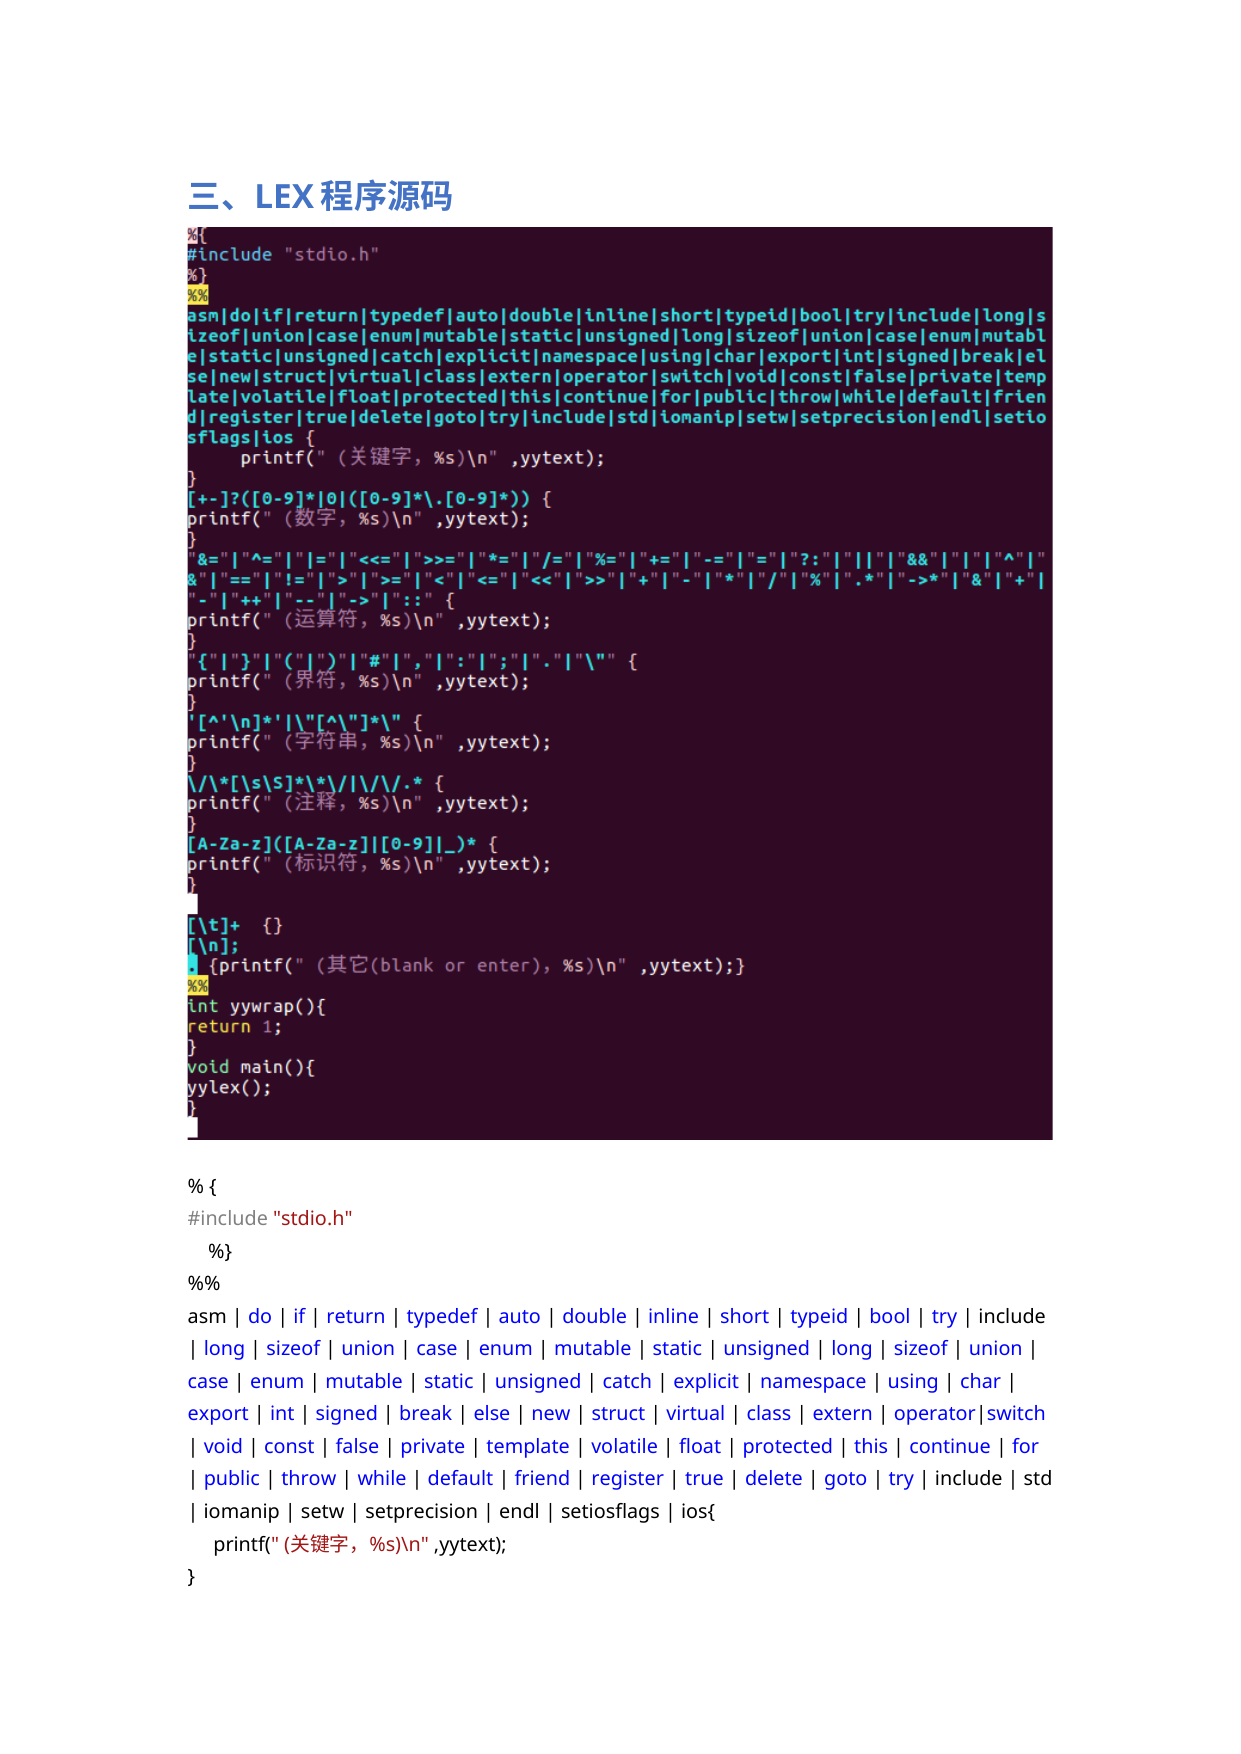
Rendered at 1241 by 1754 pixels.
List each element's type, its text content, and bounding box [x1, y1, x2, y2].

text % { [187, 1169, 1053, 1202]
text printf(" (关键字，%s)\n" ,yytext); [187, 1527, 1053, 1559]
text 三、LEX程序源码 [187, 162, 1053, 227]
text %% [187, 1267, 1053, 1299]
picture [187, 227, 1053, 1140]
text asm | do | if | return | typedef | auto | double | inline | short | typeid | bool | try | include | long | sizeof | union | case | enum | mutable | static | unsigned | long | sizeof | union | case | enum | mutable | static | unsigned | catch | explicit | namespace | using | char | export | int | signed | break | else | new | struct | virtual | class | extern | operator|switch | void | const | false | private | template | volatile | float | protected | this | continue | for | public | throw | while | default | friend | register | true | delete | goto | try | include | std | iomanip | setw | setprecision | endl | setiosflags | ios{ [187, 1299, 1053, 1527]
text %} [187, 1234, 1053, 1267]
text #include "stdio.h" [187, 1202, 1053, 1234]
text } [187, 1559, 1053, 1592]
